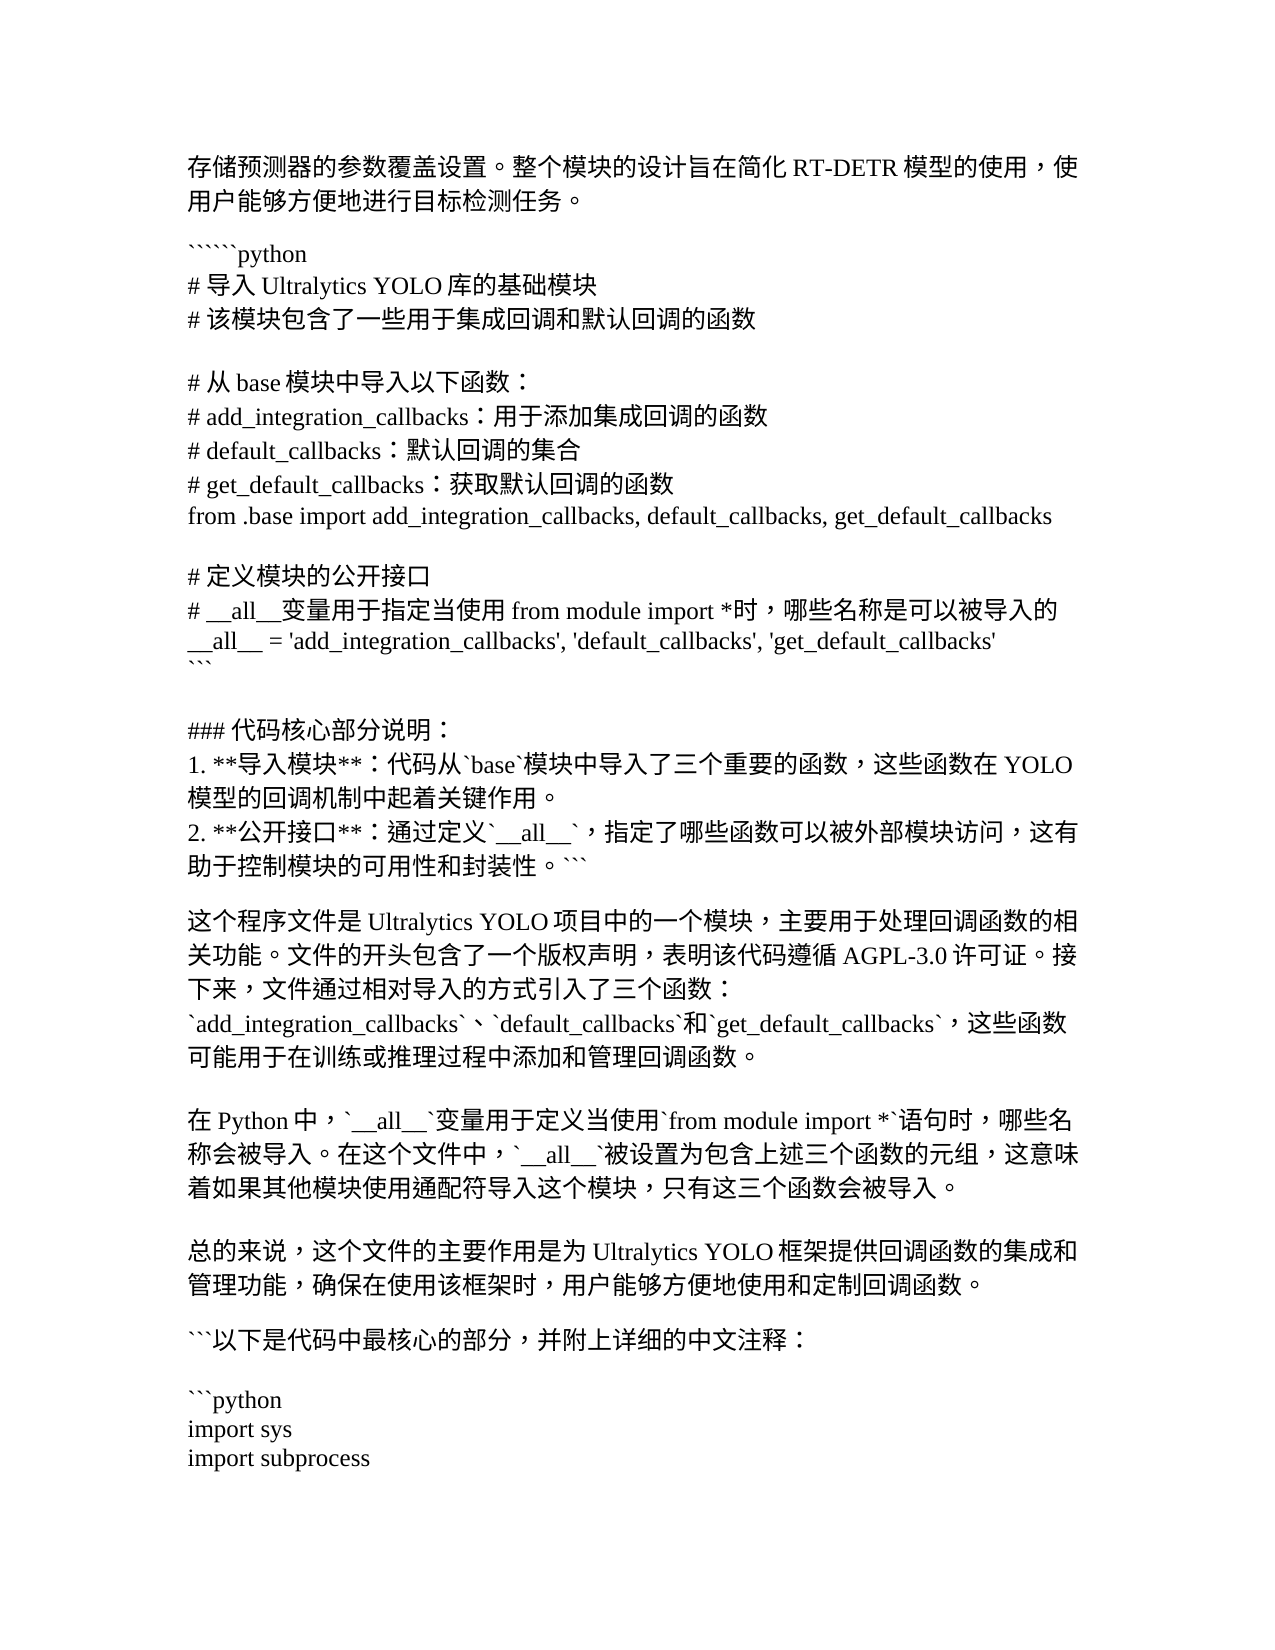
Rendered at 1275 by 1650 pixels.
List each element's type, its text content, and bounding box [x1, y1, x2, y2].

text ``````python # 导入Ultralytics YOLO库的基础模块 # 该模块包含了一些用于集成回调和默认回调的函数 # 从base模块中导入以下函数： # add_integration_callbacks：用于添加集成回调的函数 # default_callbacks：默认回调的集合 # get_default_callbacks：获取默认回调的函数 from .base import add_integration_callbacks, default_callbacks, get_default_callbacks # 定义模块的公开接口 # __all__变量用于指定当使用from module import *时，哪些名称是可以被导入的 __all__ = 'add_integration_callbacks', 'default_callbacks', 'get_default_callbacks' ``` ### 代码核心部分说明： 1. **导入模块**：代码从`base`模块中导入了三个重要的函数，这些函数在YOLO模型的回调机制中起着关键作用。 2. **公开接口**：通过定义`__all__`，指定了哪些函数可以被外部模块访问，这有助于控制模块的可用性和封装性。``` [187, 239, 1087, 883]
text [187, 1323, 1087, 1472]
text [187, 150, 1087, 218]
text 这个程序文件是Ultralytics YOLO项目中的一个模块，主要用于处理回调函数的相关功能。文件的开头包含了一个版权声明，表明该代码遵循AGPL-3.0许可证。接下来，文件通过相对导入的方式引入了三个函数：`add_integration_callbacks`、`default_callbacks`和`get_default_callbacks`，这些函数可能用于在训练或推理过程中添加和管理回调函数。 在Python中，`__all__`变量用于定义当使用`from module import *`语句时，哪些名称会被导入。在这个文件中，`__all__`被设置为包含上述三个函数的元组，这意味着如果其他模块使用通配符导入这个模块，只有这三个函数会被导入。 总的来说，这个文件的主要作用是为Ultralytics YOLO框架提供回调函数的集成和管理功能，确保在使用该框架时，用户能够方便地使用和定制回调函数。 [187, 904, 1087, 1302]
